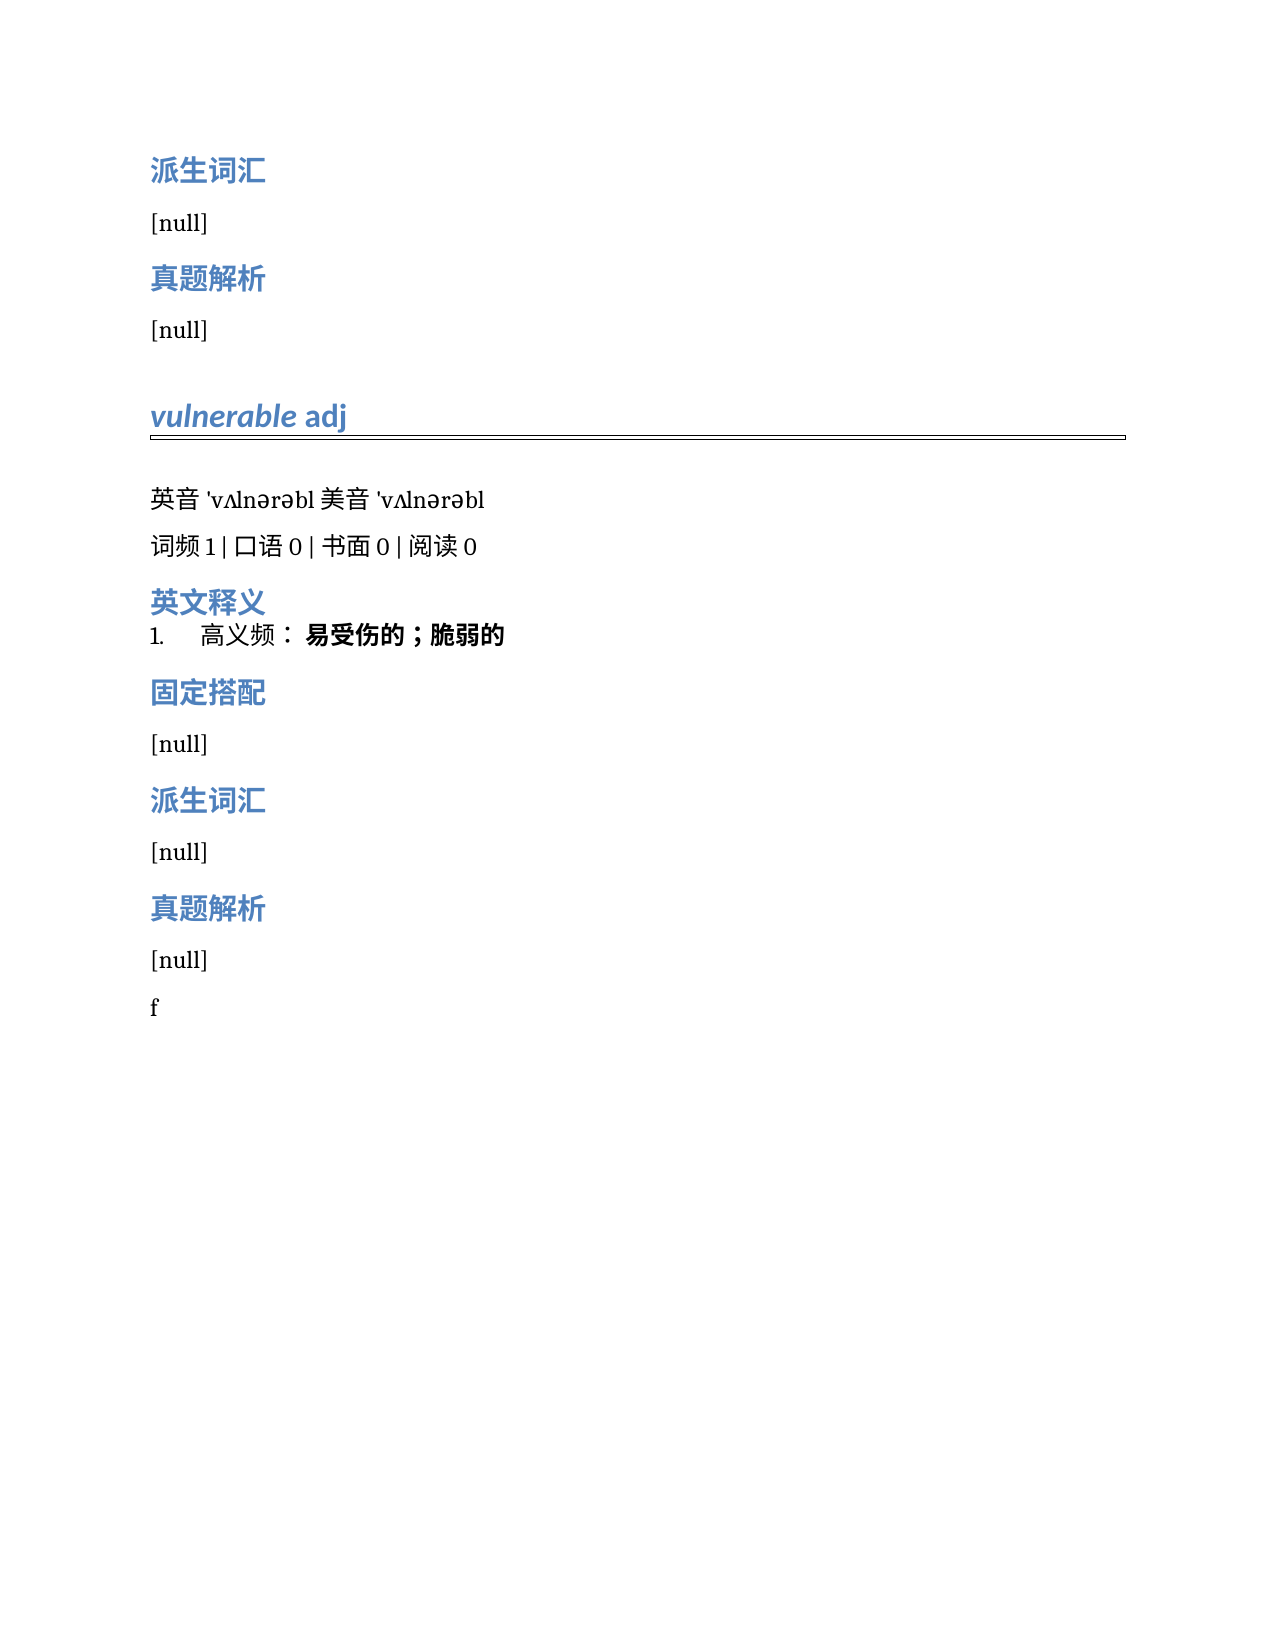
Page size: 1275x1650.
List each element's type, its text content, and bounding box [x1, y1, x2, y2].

text [null] [150, 208, 1125, 237]
subtitle 英文释义 [150, 583, 1125, 622]
text [null] [150, 946, 1125, 975]
text [null] [150, 730, 1125, 759]
text [null] [150, 316, 1125, 345]
subtitle 派生词汇 [150, 150, 1125, 190]
text 词频 1 | 口语 0 | 书面 0 | 阅读 0 [150, 533, 1125, 562]
text [null] [150, 838, 1125, 867]
text f [150, 994, 1125, 1023]
subtitle 固定搭配 [150, 672, 1125, 712]
subtitle 真题解析 [150, 888, 1125, 928]
list 高义频： 易受伤的；脆弱的 [150, 622, 1125, 651]
subtitle 派生词汇 [150, 780, 1125, 819]
text 英音 'vʌlnərəbl 美音 'vʌlnərəbl [150, 486, 1125, 514]
subtitle 真题解析 [150, 258, 1125, 298]
subtitle vulnerable adj [150, 395, 1125, 435]
